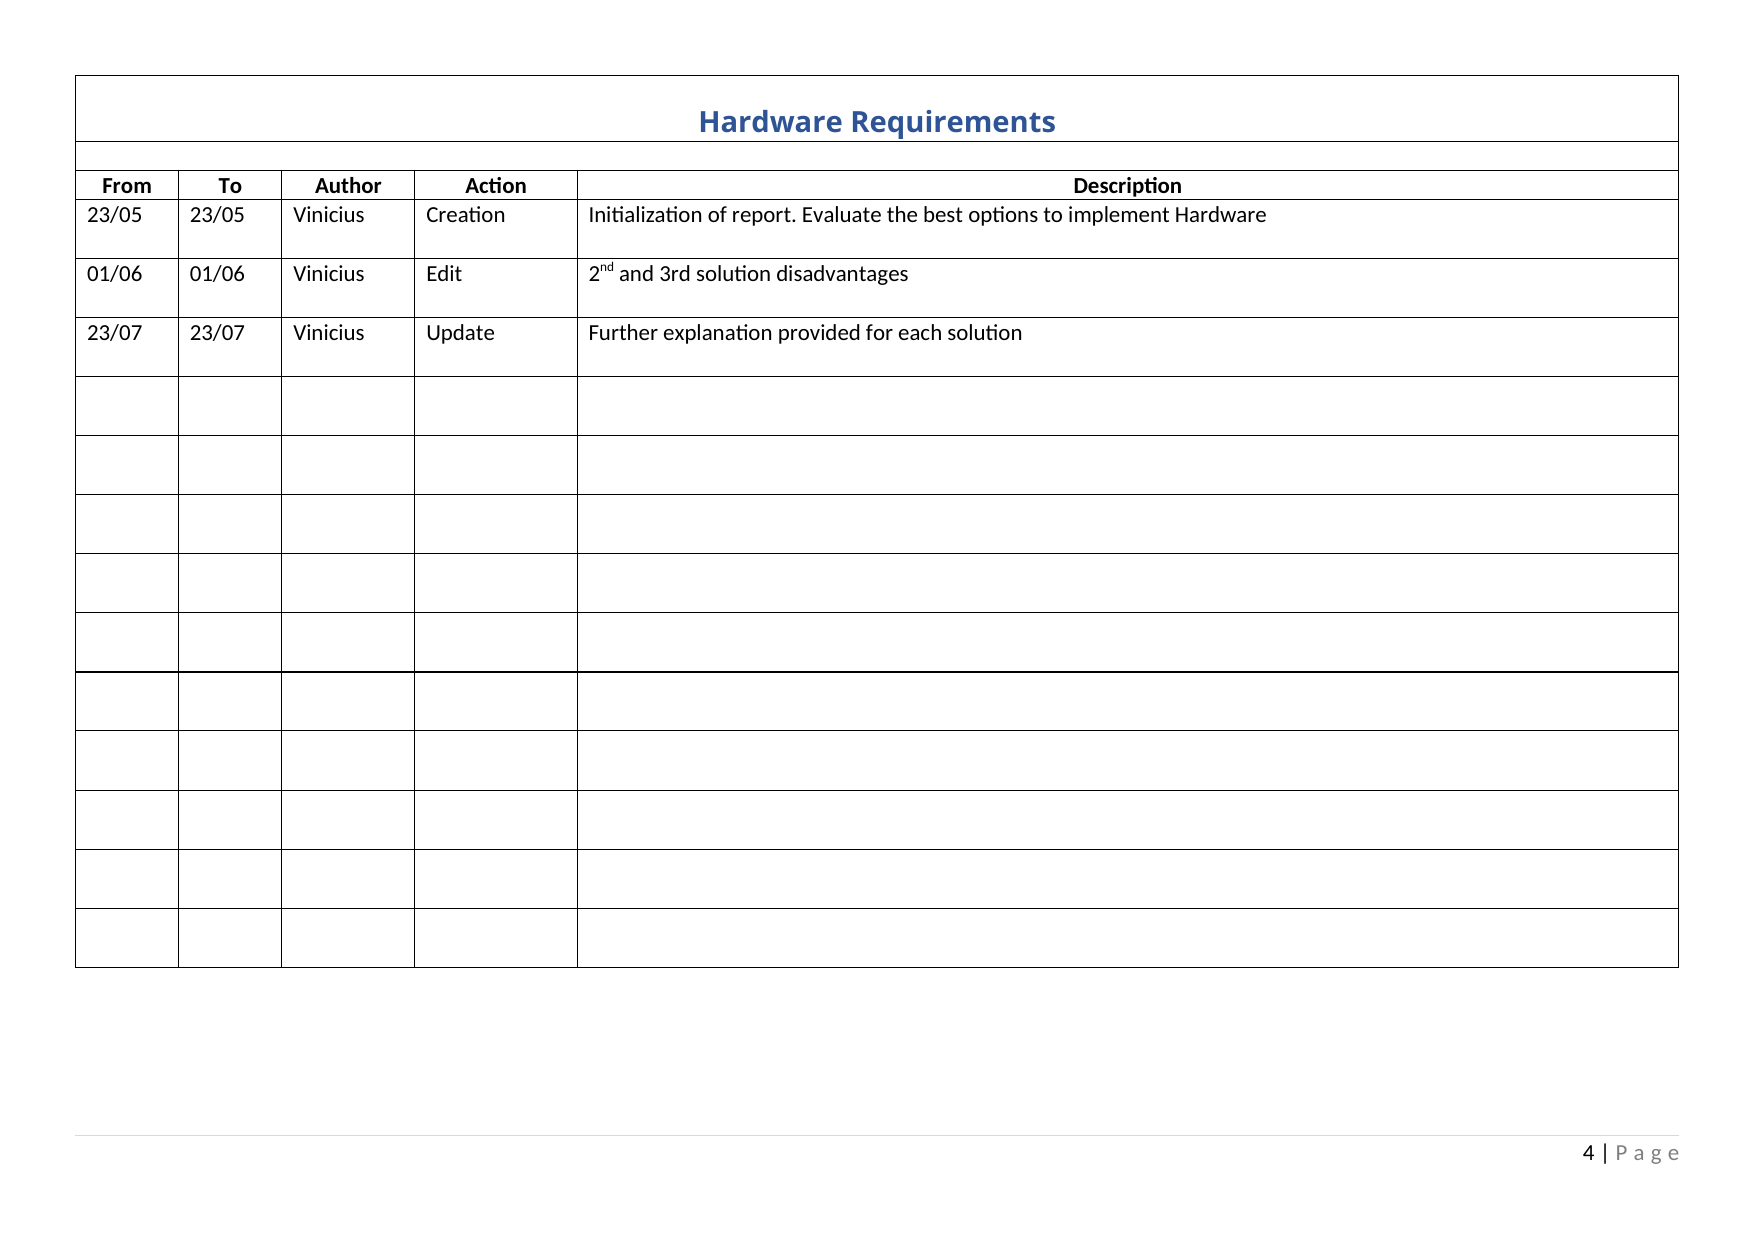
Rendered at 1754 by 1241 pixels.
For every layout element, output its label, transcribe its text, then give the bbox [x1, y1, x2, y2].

table_cell Description [578, 171, 1678, 199]
table_cell [578, 554, 1678, 612]
table_cell [578, 673, 1678, 730]
table_cell [282, 495, 414, 553]
table_cell [415, 554, 577, 612]
table_cell 2nd and 3rd solution disadvantages [578, 259, 1678, 317]
table_cell [578, 909, 1678, 967]
table_cell [282, 791, 414, 848]
table_cell [179, 731, 281, 789]
table_cell [415, 673, 577, 730]
table_cell [578, 731, 1678, 789]
table_cell [76, 731, 178, 789]
table_cell [76, 613, 178, 671]
table_cell Edit [415, 259, 577, 317]
table_cell [415, 909, 577, 967]
table_cell 23/07 [179, 318, 281, 376]
table_cell [179, 909, 281, 967]
table_cell [179, 791, 281, 848]
table_cell [76, 909, 178, 967]
table_cell [179, 613, 281, 671]
table_cell [415, 495, 577, 553]
table_cell 01/06 [76, 259, 178, 317]
table_cell 23/07 [76, 318, 178, 376]
table_cell Update [415, 318, 577, 376]
table_cell [415, 377, 577, 435]
table_cell [179, 436, 281, 494]
table_header Hardware Requirements [76, 76, 1678, 141]
table_cell Author [282, 171, 414, 199]
table_cell [282, 554, 414, 612]
table_cell [76, 495, 178, 553]
table_cell [282, 850, 414, 908]
table_cell 01/06 [179, 259, 281, 317]
table_cell Action [415, 171, 577, 199]
table_cell [179, 495, 281, 553]
table_cell [282, 613, 414, 671]
table_cell [415, 613, 577, 671]
table_cell [179, 850, 281, 908]
table_cell [76, 673, 178, 730]
table_cell Further explanation provided for each solution [578, 318, 1678, 376]
table_cell Vinicius [282, 259, 414, 317]
table_cell 23/05 [179, 200, 281, 258]
table_cell [415, 791, 577, 848]
table_cell [76, 377, 178, 435]
table_cell [76, 850, 178, 908]
table_cell [282, 436, 414, 494]
table_cell [415, 731, 577, 789]
table_cell [415, 850, 577, 908]
table_cell Creation [415, 200, 577, 258]
table_cell 23/05 [76, 200, 178, 258]
table_cell [179, 673, 281, 730]
table_cell Vinicius [282, 318, 414, 376]
table_cell [282, 909, 414, 967]
table_cell [578, 377, 1678, 435]
table_cell [578, 850, 1678, 908]
table_cell [76, 142, 1678, 170]
table_cell [179, 377, 281, 435]
table_cell [76, 791, 178, 848]
table_cell To [179, 171, 281, 199]
table_cell Vinicius [282, 200, 414, 258]
table_cell [76, 436, 178, 494]
table_cell [76, 554, 178, 612]
table_cell From [76, 171, 178, 199]
table_cell [578, 613, 1678, 671]
table_cell [415, 436, 577, 494]
table_cell [578, 791, 1678, 848]
table_cell [578, 436, 1678, 494]
table_cell [578, 495, 1678, 553]
table_cell [282, 731, 414, 789]
table_cell [179, 554, 281, 612]
table_cell [282, 673, 414, 730]
table_cell [282, 377, 414, 435]
table_cell Initialization of report. Evaluate the best options to implement Hardware [578, 200, 1678, 258]
